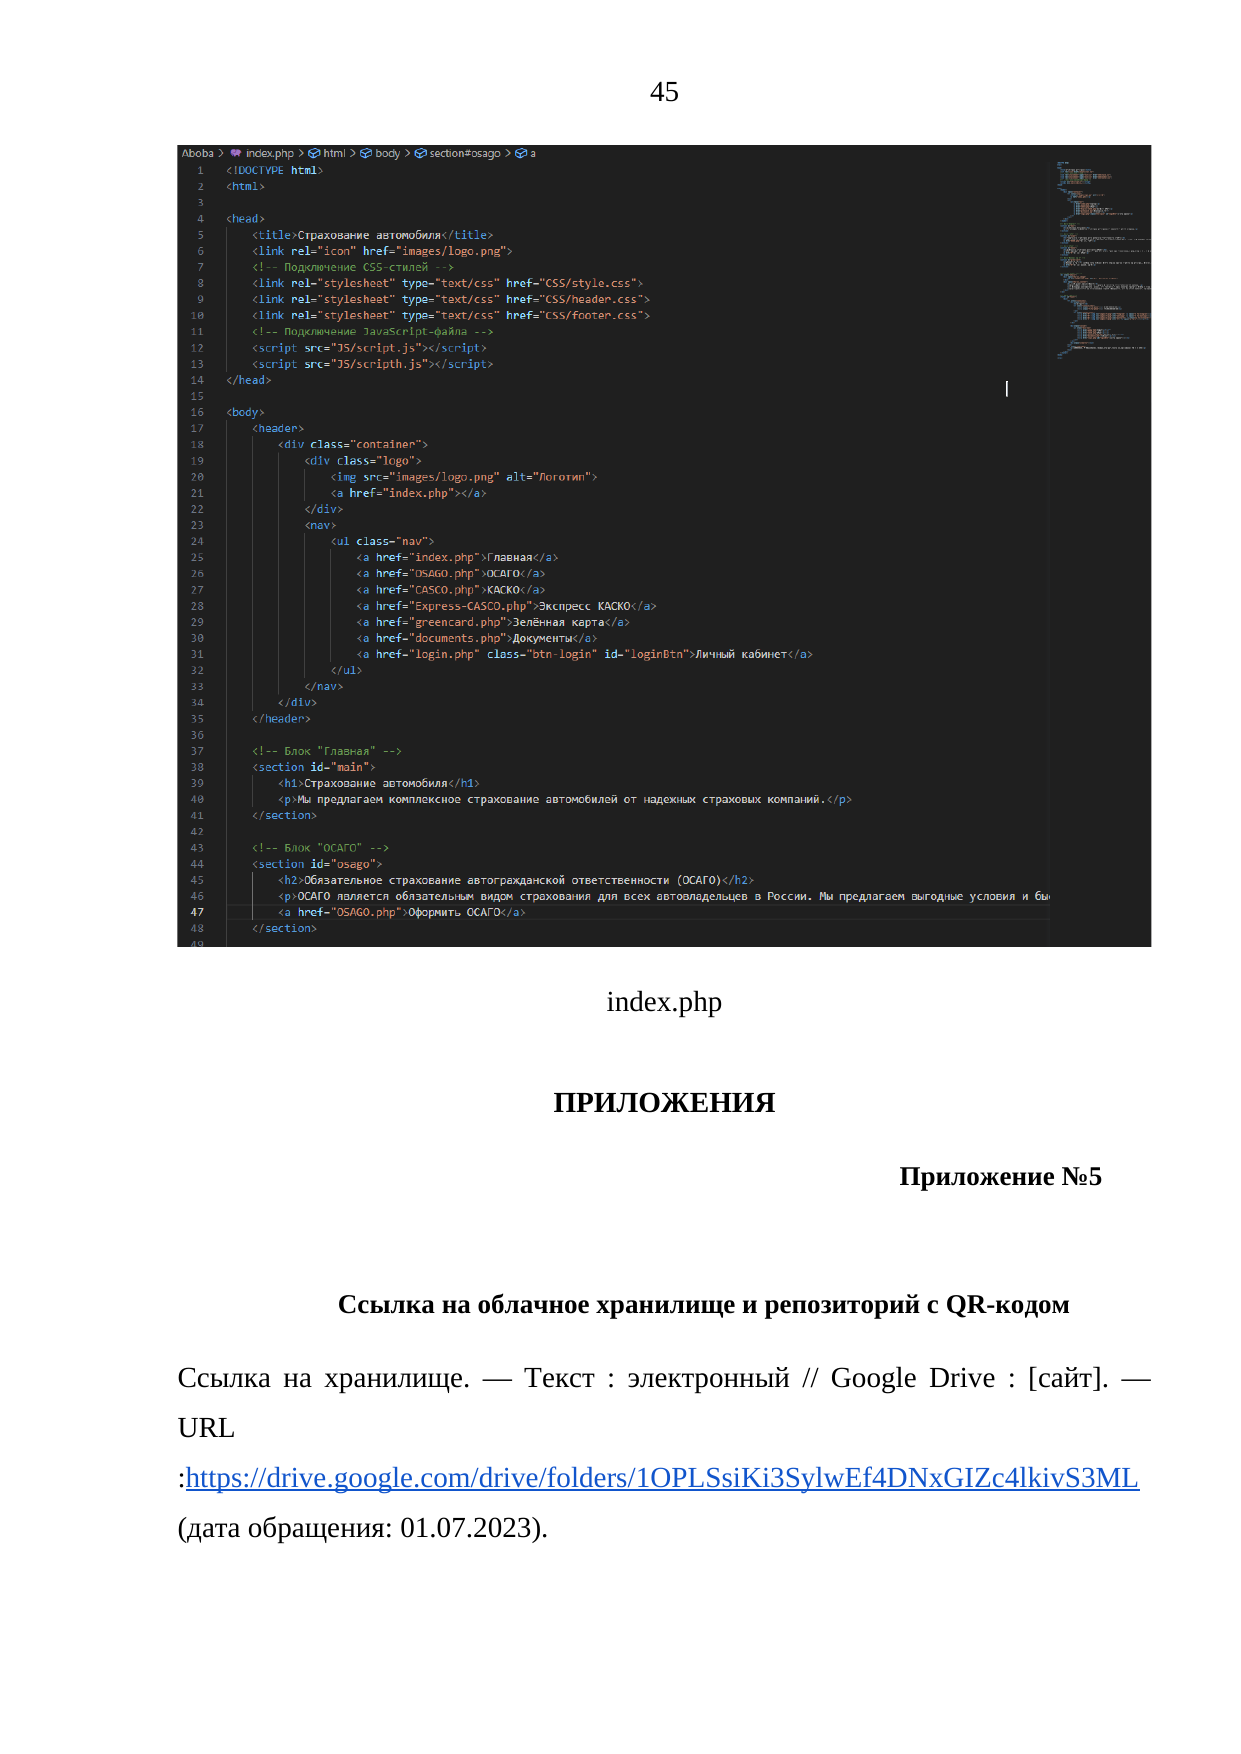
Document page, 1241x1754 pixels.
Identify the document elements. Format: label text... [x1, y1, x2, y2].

text Ссылка на хранилище. — Текст : электронный // Google Drive : [сайт]. — URL:https://drive.google.com/drive/folders/1OPLSsiKi3SylwEf4DNxGIZc4lkivS3ML (дата обращения: 01.07.2023). [177, 1360, 1152, 1544]
subtitle Приложение №5 [777, 1160, 1152, 1191]
subtitle ПРИЛОЖЕНИЯ [177, 1085, 1152, 1118]
picture [177, 145, 1152, 947]
subtitle Ссылка на облачное хранилище и репозиторий с QR-кодом [177, 1288, 1152, 1319]
text index.php [177, 984, 1152, 1018]
